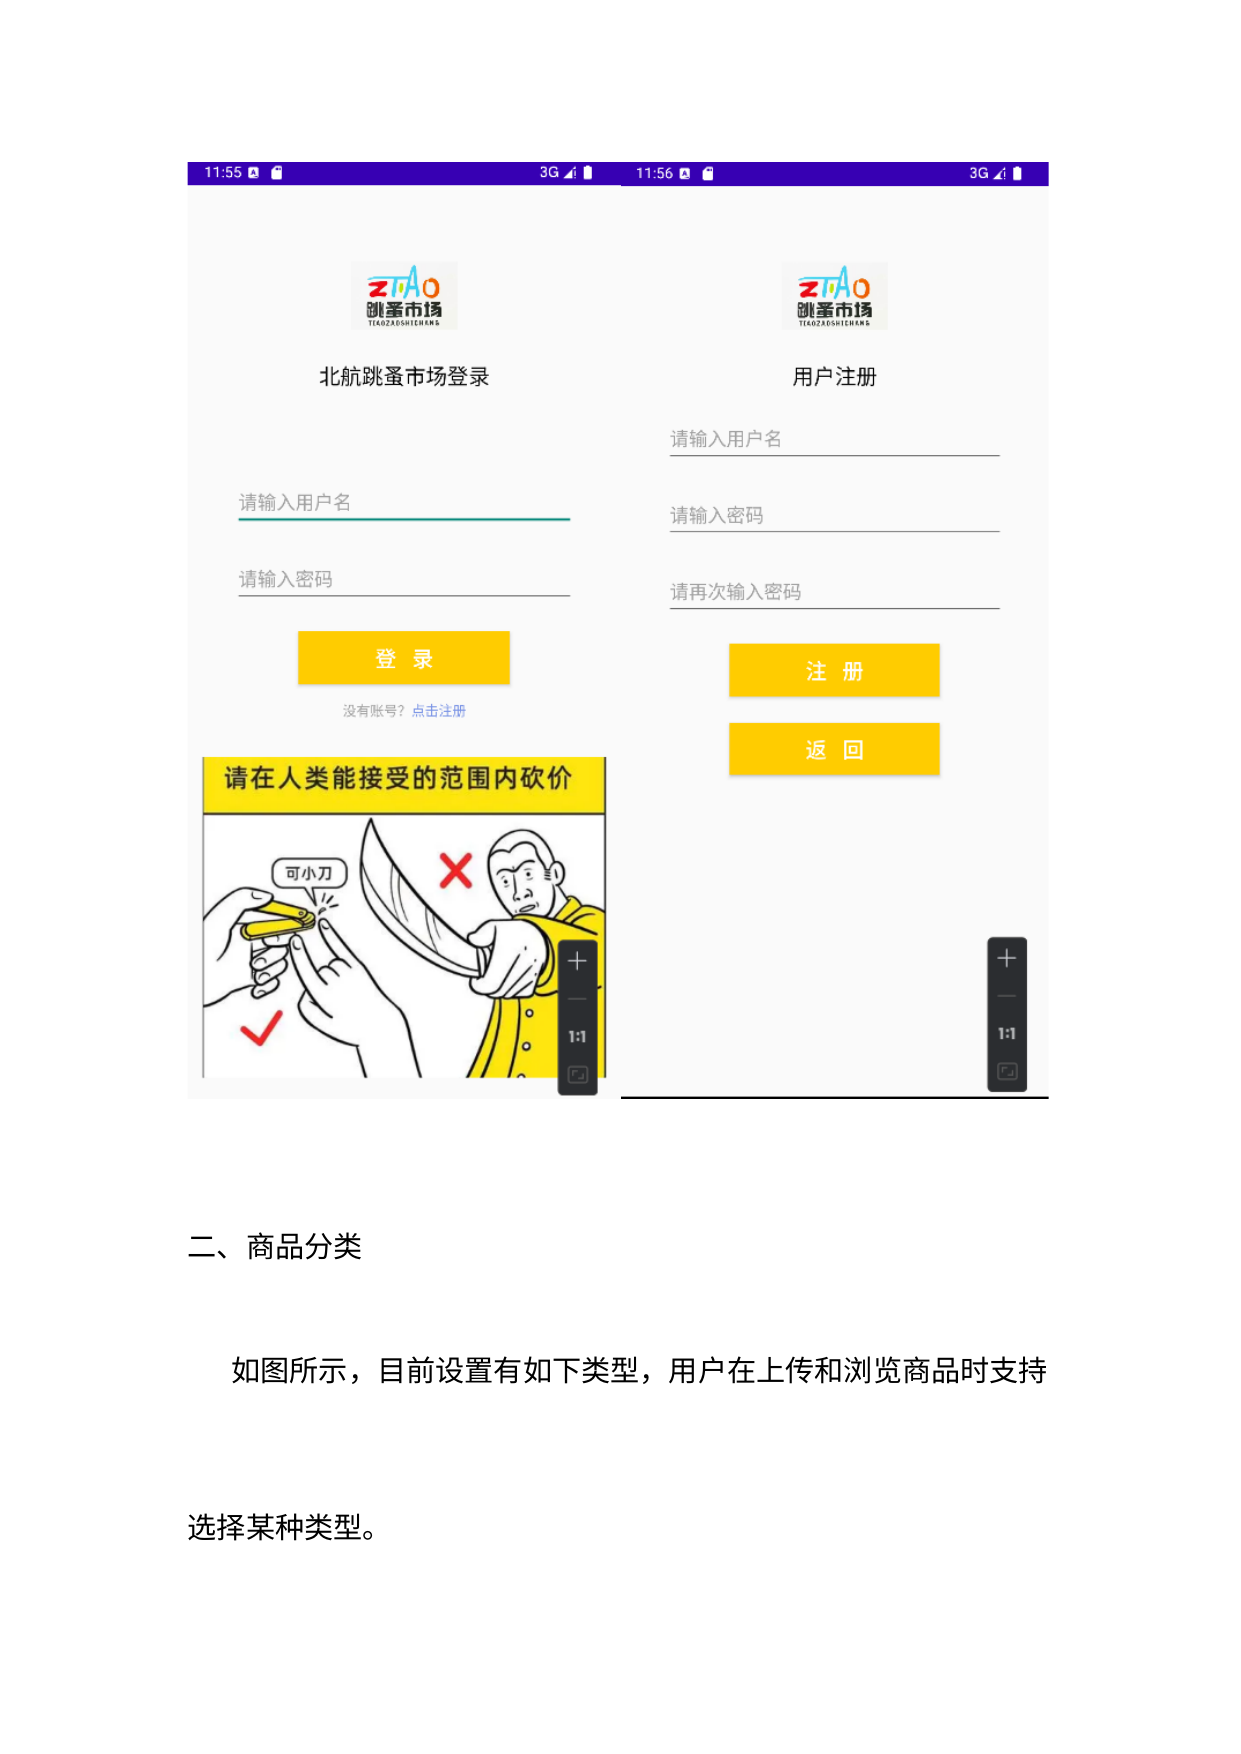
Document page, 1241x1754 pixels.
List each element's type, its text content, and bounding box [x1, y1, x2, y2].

picture [187, 162, 1049, 1099]
text 如图所示，目前设置有如下类型，用户在上传和浏览商品时支持选择某种类型。 [187, 1337, 1053, 1558]
text 二、商品分类 [187, 1212, 1053, 1277]
